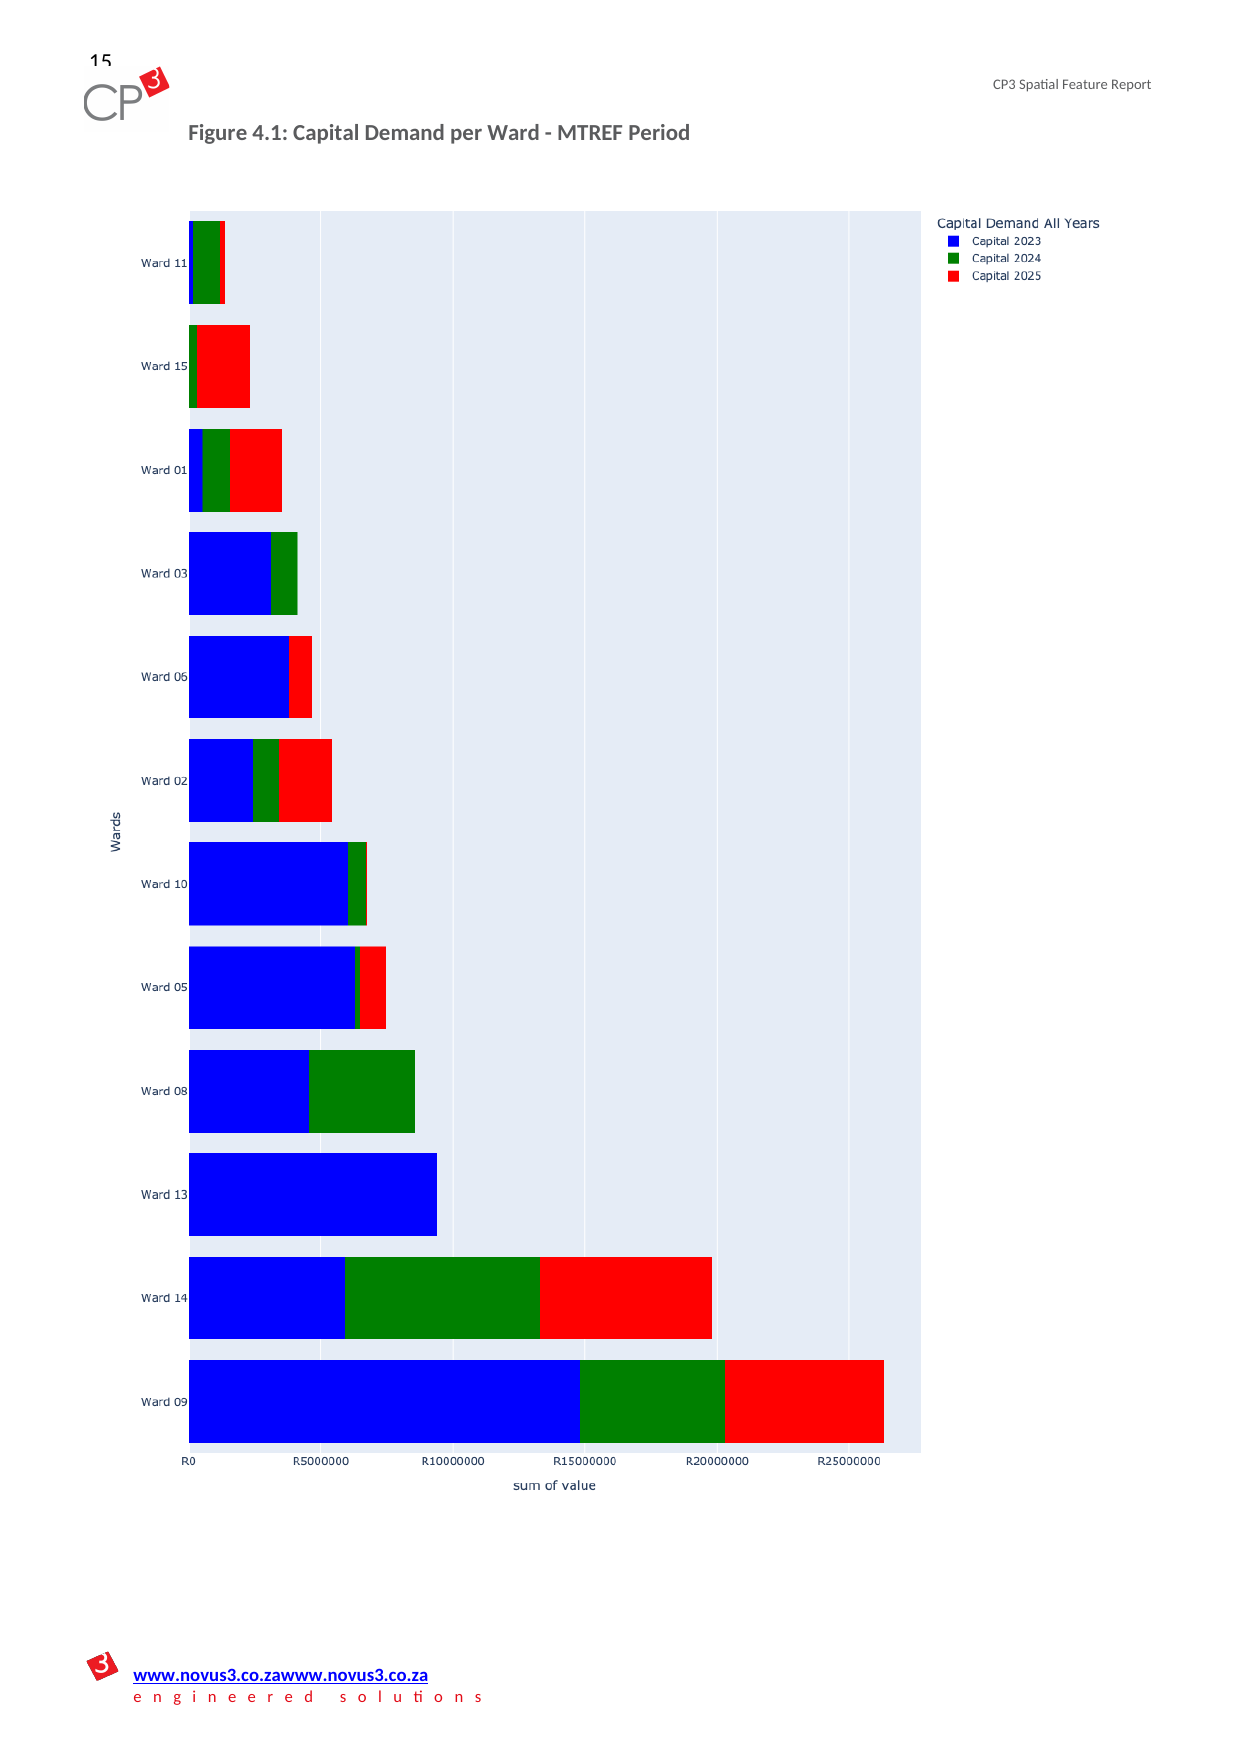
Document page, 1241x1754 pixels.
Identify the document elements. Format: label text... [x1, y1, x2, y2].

text Figure 4.1: Capital Demand per Ward - MTREF Period [89, 118, 1152, 146]
picture [107, 156, 1112, 1526]
picture [86, 1651, 119, 1681]
picture [83, 66, 170, 132]
